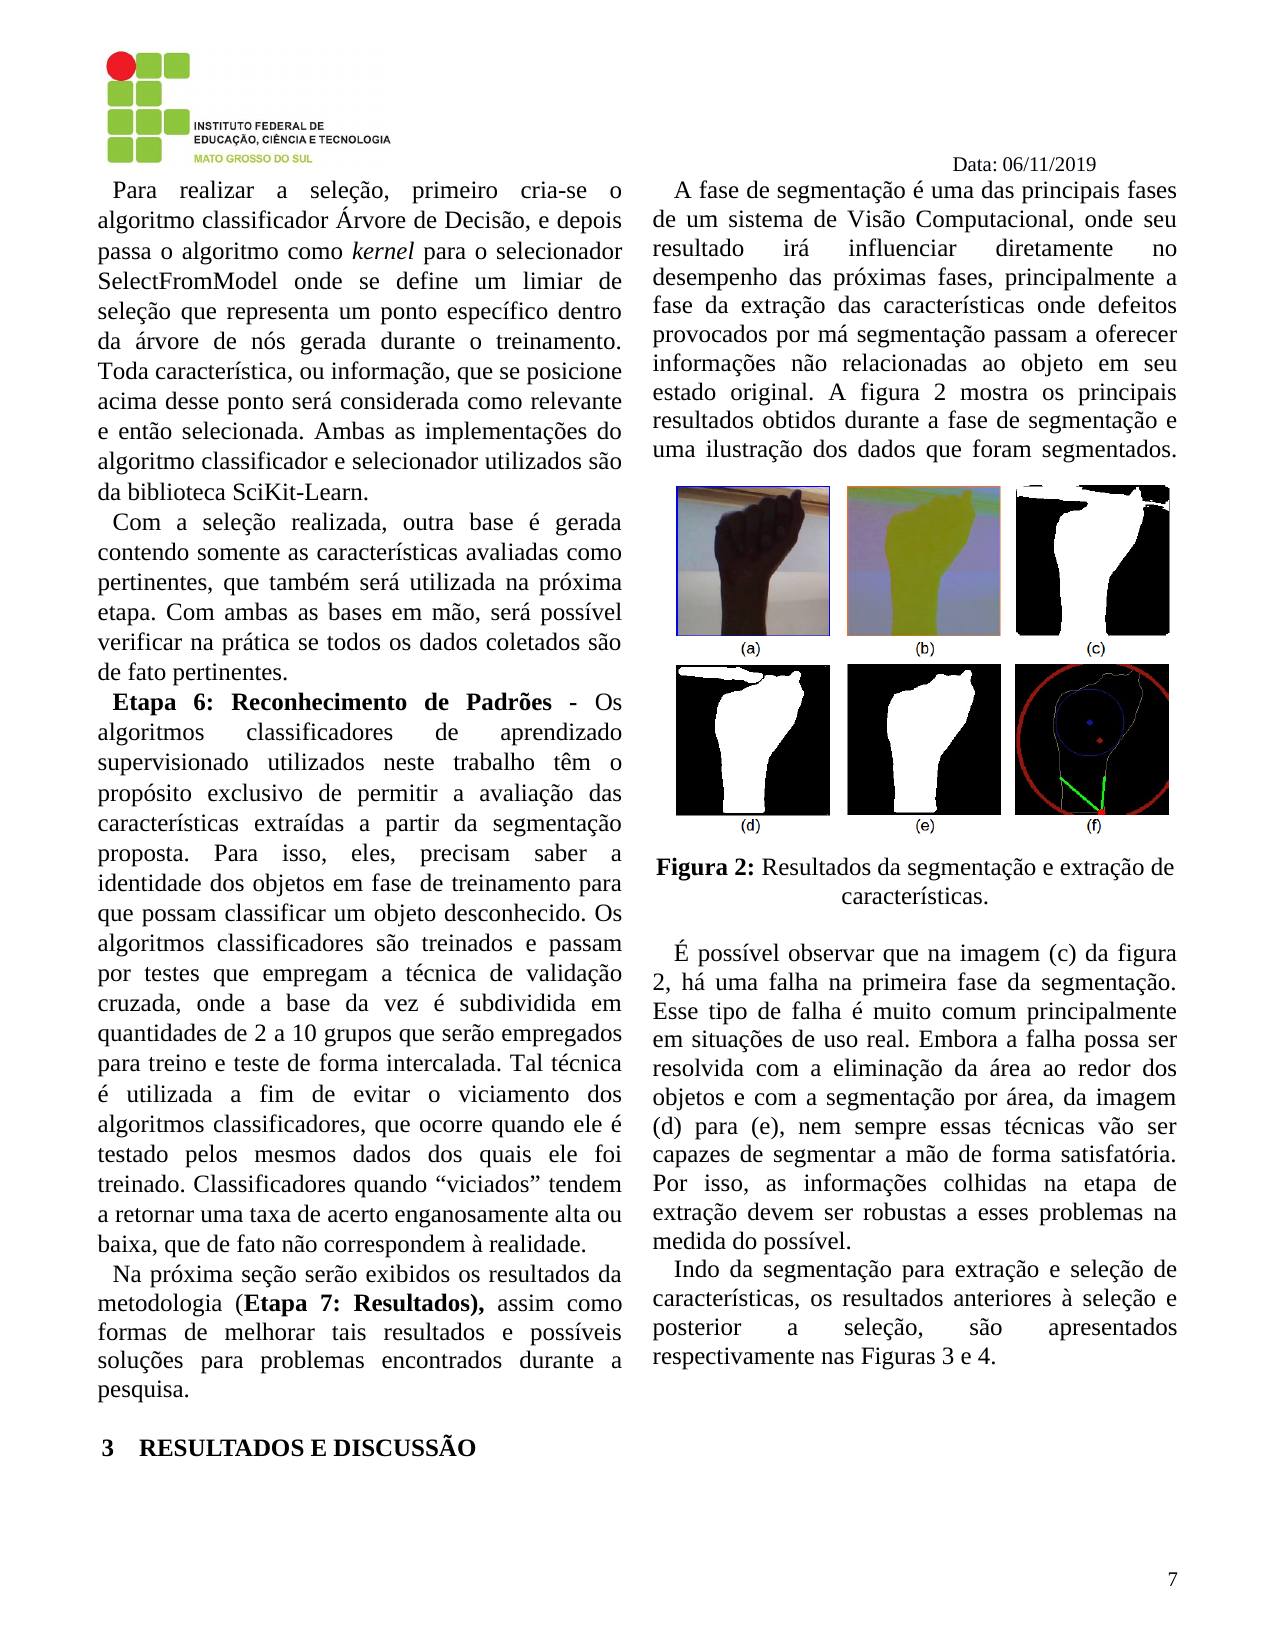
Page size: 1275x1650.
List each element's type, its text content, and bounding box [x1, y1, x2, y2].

picture [652, 463, 1189, 852]
picture [97, 45, 399, 171]
text Figura 2: Resultados da segmentação e extração de características. [652, 852, 1177, 909]
text Para realizar a seleção, primeiro cria-se o algoritmo classificador Árvore de Decisão, e depois passa o algoritmo como kernel para o selecionador SelectFromModel onde se define um limiar de seleção que representa um ponto específico dentro da árvore de nós gerada durante o treinamento. Toda característica, ou informação, que se posicione acima desse ponto será considerada como relevante e então selecionada. Ambas as implementações do algoritmo classificador e selecionador utilizados são da biblioteca SciKit-Learn. [97, 176, 622, 505]
text Na próxima seção serão exibidos os resultados da metodologia (Etapa 7: Resultados), assim como formas de melhorar tais resultados e possíveis soluções para problemas encontrados durante a pesquisa. [97, 1259, 622, 1403]
text A fase de segmentação é uma das principais fases de um sistema de Visão Computacional, onde seu resultado irá influenciar diretamente no desempenho das próximas fases, principalmente a fase da extração das características onde defeitos provocados por má segmentação passam a oferecer informações não relacionadas ao objeto em seu estado original. A figura 2 mostra os principais resultados obtidos durante a fase de segmentação e uma ilustração dos dados que foram segmentados. [652, 176, 1177, 463]
text É possível observar que na imagem (c) da figura 2, há uma falha na primeira fase da segmentação. Esse tipo de falha é muito comum principalmente em situações de uso real. Embora a falha possa ser resolvida com a eliminação da área ao redor dos objetos e com a segmentação por área, da imagem (d) para (e), nem sempre essas técnicas vão ser capazes de segmentar a mão de forma satisfatória. Por isso, as informações colhidas na etapa de extração devem ser robustas a esses problemas na medida do possível. [652, 938, 1177, 1254]
text Indo da segmentação para extração e seleção de características, os resultados anteriores à seleção e posterior a seleção, são apresentados respectivamente nas Figuras 3 e 4. [652, 1254, 1177, 1369]
list RESULTADOS E DISCUSSÃO [101, 1433, 622, 1462]
text Com a seleção realizada, outra base é gerada contendo somente as características avaliadas como pertinentes, que também será utilizada na próxima etapa. Com ambas as bases em mão, será possível verificar na prática se todos os dados coletados são de fato pertinentes. [97, 507, 622, 686]
text Etapa 6: Reconhecimento de Padrões - Os algoritmos classificadores de aprendizado supervisionado utilizados neste trabalho têm o propósito exclusivo de permitir a avaliação das características extraídas a partir da segmentação proposta. Para isso, eles, precisam saber a identidade dos objetos em fase de treinamento para que possam classificar um objeto desconhecido. Os algoritmos classificadores são treinados e passam por testes que empregam a técnica de validação cruzada, onde a base da vez é subdividida em quantidades de 2 a 10 grupos que serão empregados para treino e teste de forma intercalada. Tal técnica é utilizada a fim de evitar o viciamento dos algoritmos classificadores, que ocorre quando ele é testado pelos mesmos dados dos quais ele foi treinado. Classificadores quando “viciados” tendem a retornar uma taxa de acerto enganosamente alta ou baixa, que de fato não correspondem à realidade. [97, 687, 622, 1258]
